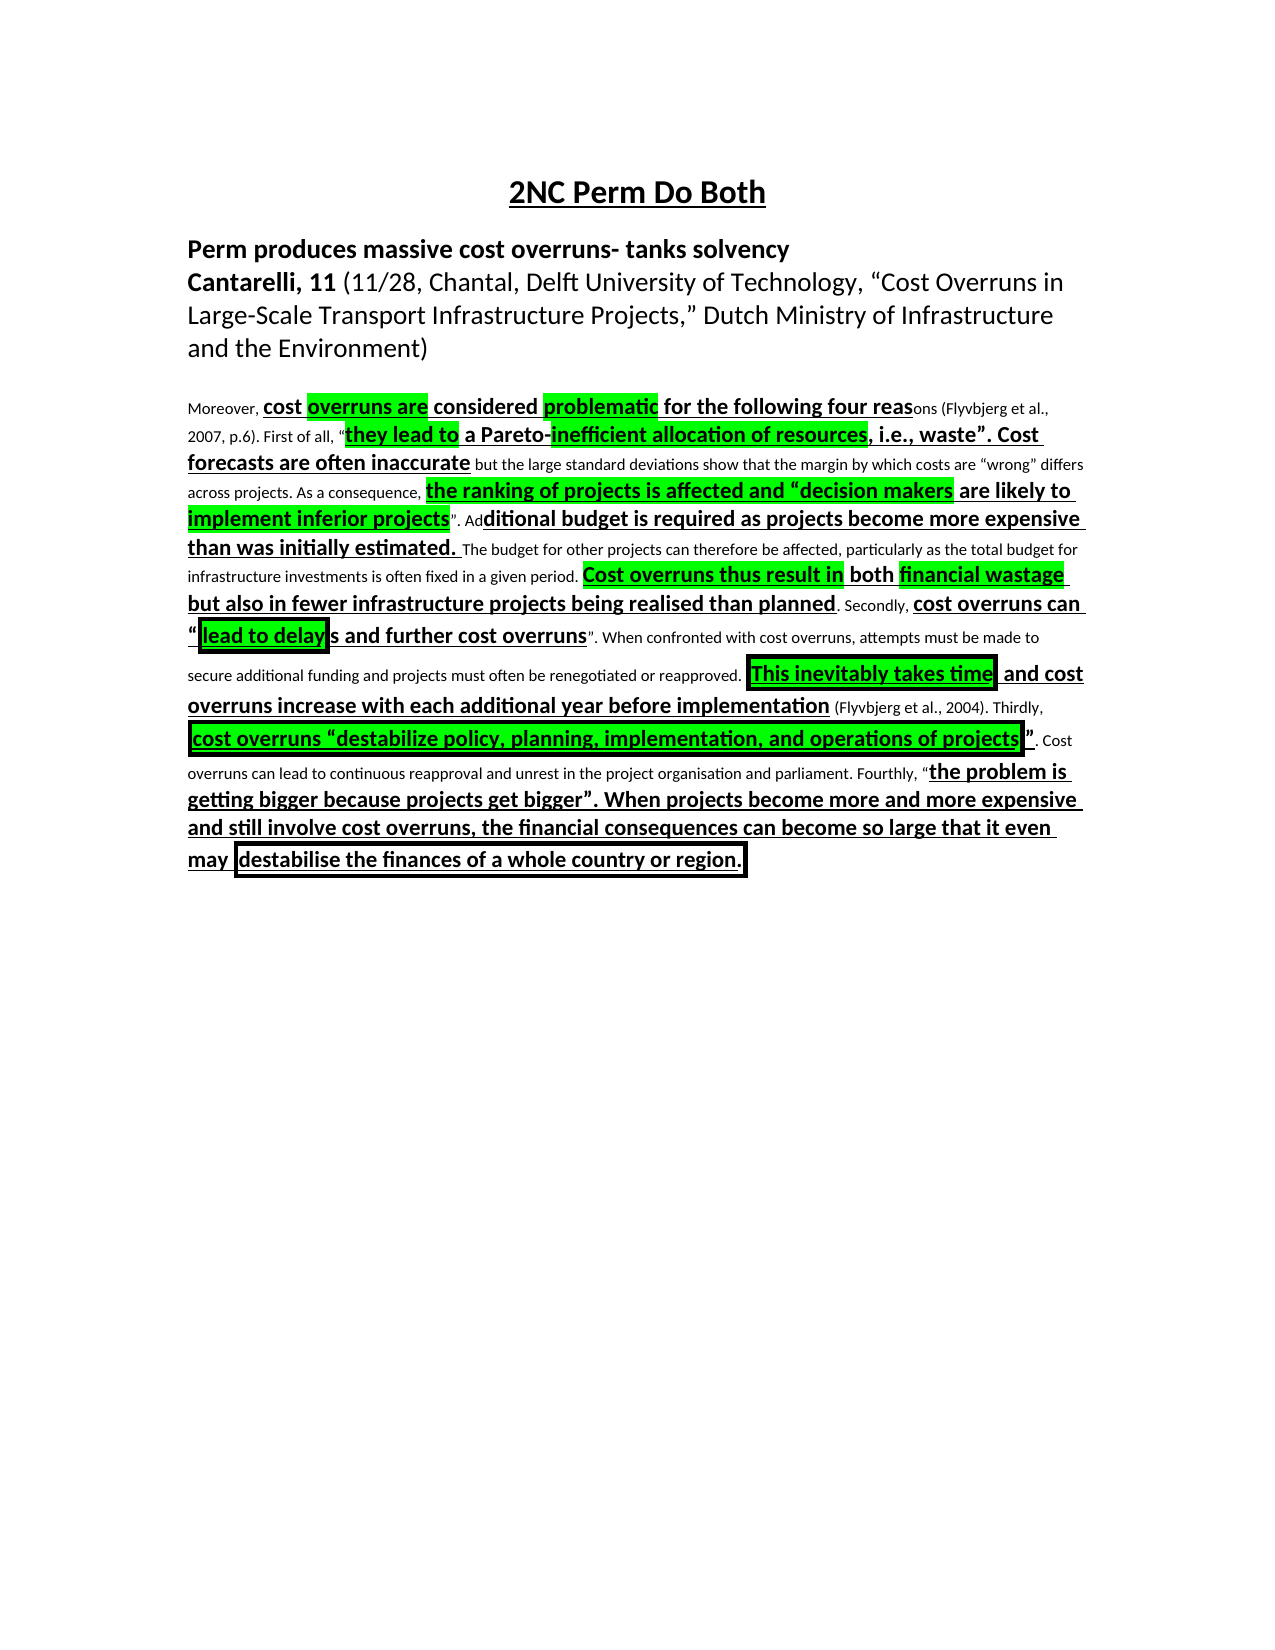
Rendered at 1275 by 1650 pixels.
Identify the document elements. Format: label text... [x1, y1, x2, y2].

text Cantarelli, 11 (11/28, Chantal, Delft University of Technology, “Cost Overruns in Large-Scale Transport Infrastructure Projects,” Dutch Ministry of Infrastructure and the Environment) [187, 265, 1087, 364]
subtitle Perm produces massive cost overruns- tanks solvency [187, 232, 1087, 265]
subtitle 2NC Perm Do Both [187, 171, 1087, 212]
text Moreover, cost overruns are considered problematic for the following four reasons (Flyvbjerg et al., 2007, p.6). First of all, “they lead to a Pareto-inefficient allocation of resources, i.e., waste”. Cost forecasts are often inaccurate but the large standard deviations show that the margin by which costs are “wrong” differs across projects. As a consequence, the ranking of projects is affected and “decision makers are likely to implement inferior projects”. Additional budget is required as projects become more expensive than was initially estimated. The budget for other projects can therefore be affected, particularly as the total budget for infrastructure investments is often fixed in a given period. Cost overruns thus result in both financial wastage but also in fewer infrastructure projects being realised than planned. Secondly, cost overruns can “lead to delays and further cost overruns”. When confronted with cost overruns, attempts must be made to secure additional funding and projects must often be renegotiated or reapproved. This inevitably takes time and cost overruns increase with each additional year before implementation (Flyvbjerg et al., 2004). Thirdly, cost overruns “destabilize policy, planning, implementation, and operations of projects”. Cost overruns can lead to continuous reapproval and unrest in the project organisation and parliament. Fourthly, “the problem is getting bigger because projects get bigger”. When projects become more and more expensive and still involve cost overruns, the financial consequences can become so large that it even may destabilise the finances of a whole country or region. [187, 392, 1087, 878]
